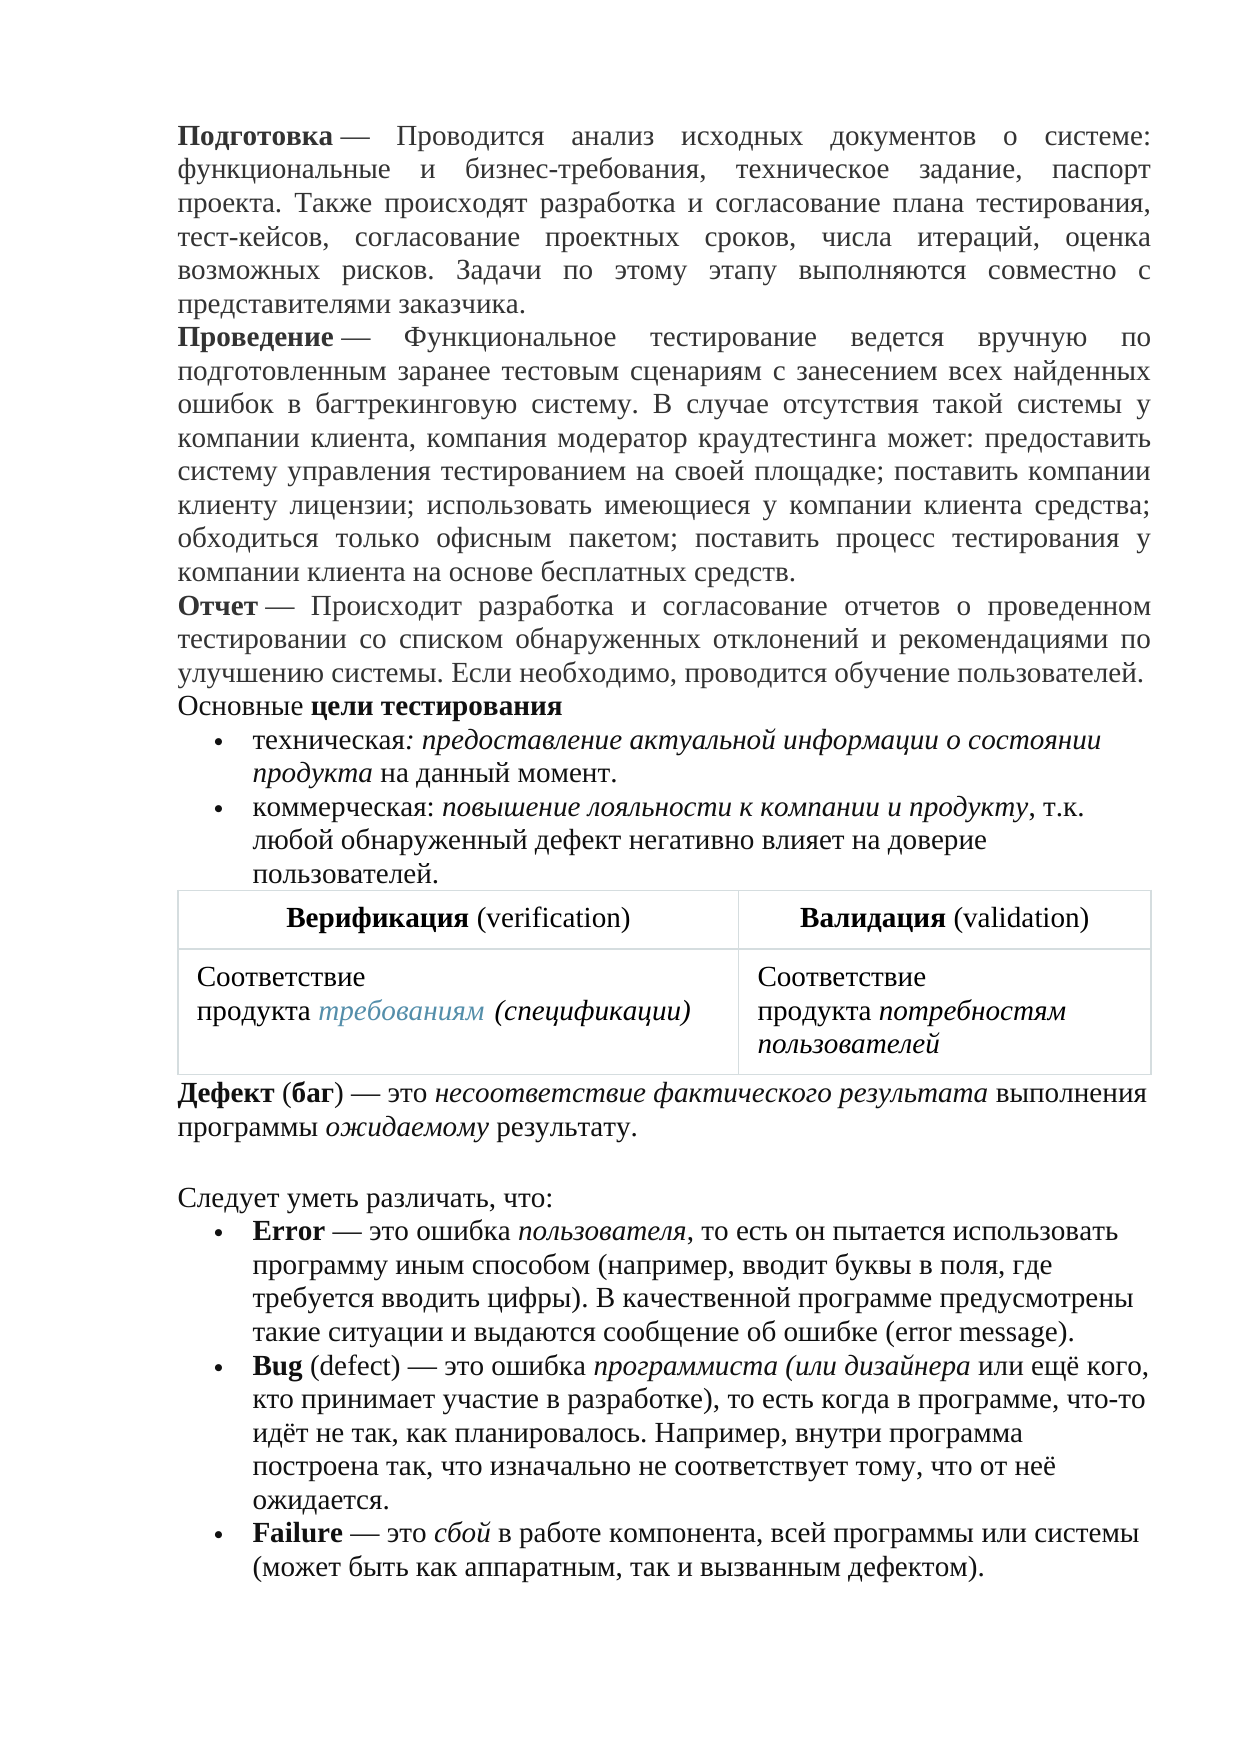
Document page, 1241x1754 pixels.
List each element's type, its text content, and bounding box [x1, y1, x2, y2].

list техническая: предоставление актуальной информации о состоянии продукта на данный момент. [215, 722, 1152, 789]
text Следует уметь различать, что: [177, 1180, 1152, 1213]
list Failure — это сбой в работе компонента, всей программы или системы (может быть как аппаратным, так и вызванным дефектом). [215, 1515, 1152, 1582]
table_cell Соответствие продукта потребностям пользователей [739, 950, 1150, 1074]
table_header Верификация (verification) [179, 891, 738, 948]
text Подготовка — Проводится анализ исходных документов о системе: функциональные и бизнес-требования, техническое задание, паспорт проекта. Также происходят разработка и согласование плана тестирования, тест-кейсов, согласование проектных сроков, числа итераций, оценка возможных рисков. Задачи по этому этапу выполняются совместно с представителями заказчика. [177, 118, 1152, 319]
list Error — это ошибка пользователя, то есть он пытается использовать программу иным способом (например, вводит буквы в поля, где требуется вводить цифры). В качественной программе предусмотрены такие ситуации и выдаются сообщение об ошибке (error message). [215, 1213, 1152, 1348]
table_header Валидация (validation) [739, 891, 1150, 948]
text Основные цели тестирования [177, 688, 1152, 722]
text Отчет — Происходит разработка и согласование отчетов о проведенном тестировании со списком обнаруженных отклонений и рекомендациями по улучшению системы. Если необходимо, проводится обучение пользователей. [177, 588, 1152, 688]
list Bug (defect) — это ошибка программиста (или дизайнера или ещё кого, кто принимает участие в разработке), то есть когда в программе, что-то идёт не так, как планировалось. Например, внутри программа построена так, что изначально не соответствует тому, что от неё ожидается. [215, 1348, 1152, 1515]
text Проведение — Функциональное тестирование ведется вручную по подготовленным заранее тестовым сценариям с занесением всех найденных ошибок в багтрекинговую систему. В случае отсутствия такой системы у компании клиента, компания модератор краудтестинга может: предоставить систему управления тестированием на своей площадке; поставить компании клиенту лицензии; использовать имеющиеся у компании клиента средства; обходиться только офисным пакетом; поставить процесс тестирования у компании клиента на основе бесплатных средств. [177, 319, 1152, 588]
table_cell Соответствие продукта требованиям (спецификации) [179, 950, 738, 1074]
list коммерческая: повышение лояльности к компании и продукту, т.к. любой обнаруженный дефект негативно влияет на доверие пользователей. [215, 789, 1152, 889]
text Дефект (баг) — это несоответствие фактического результата выполнения программы ожидаемому результату. [177, 1075, 1152, 1142]
